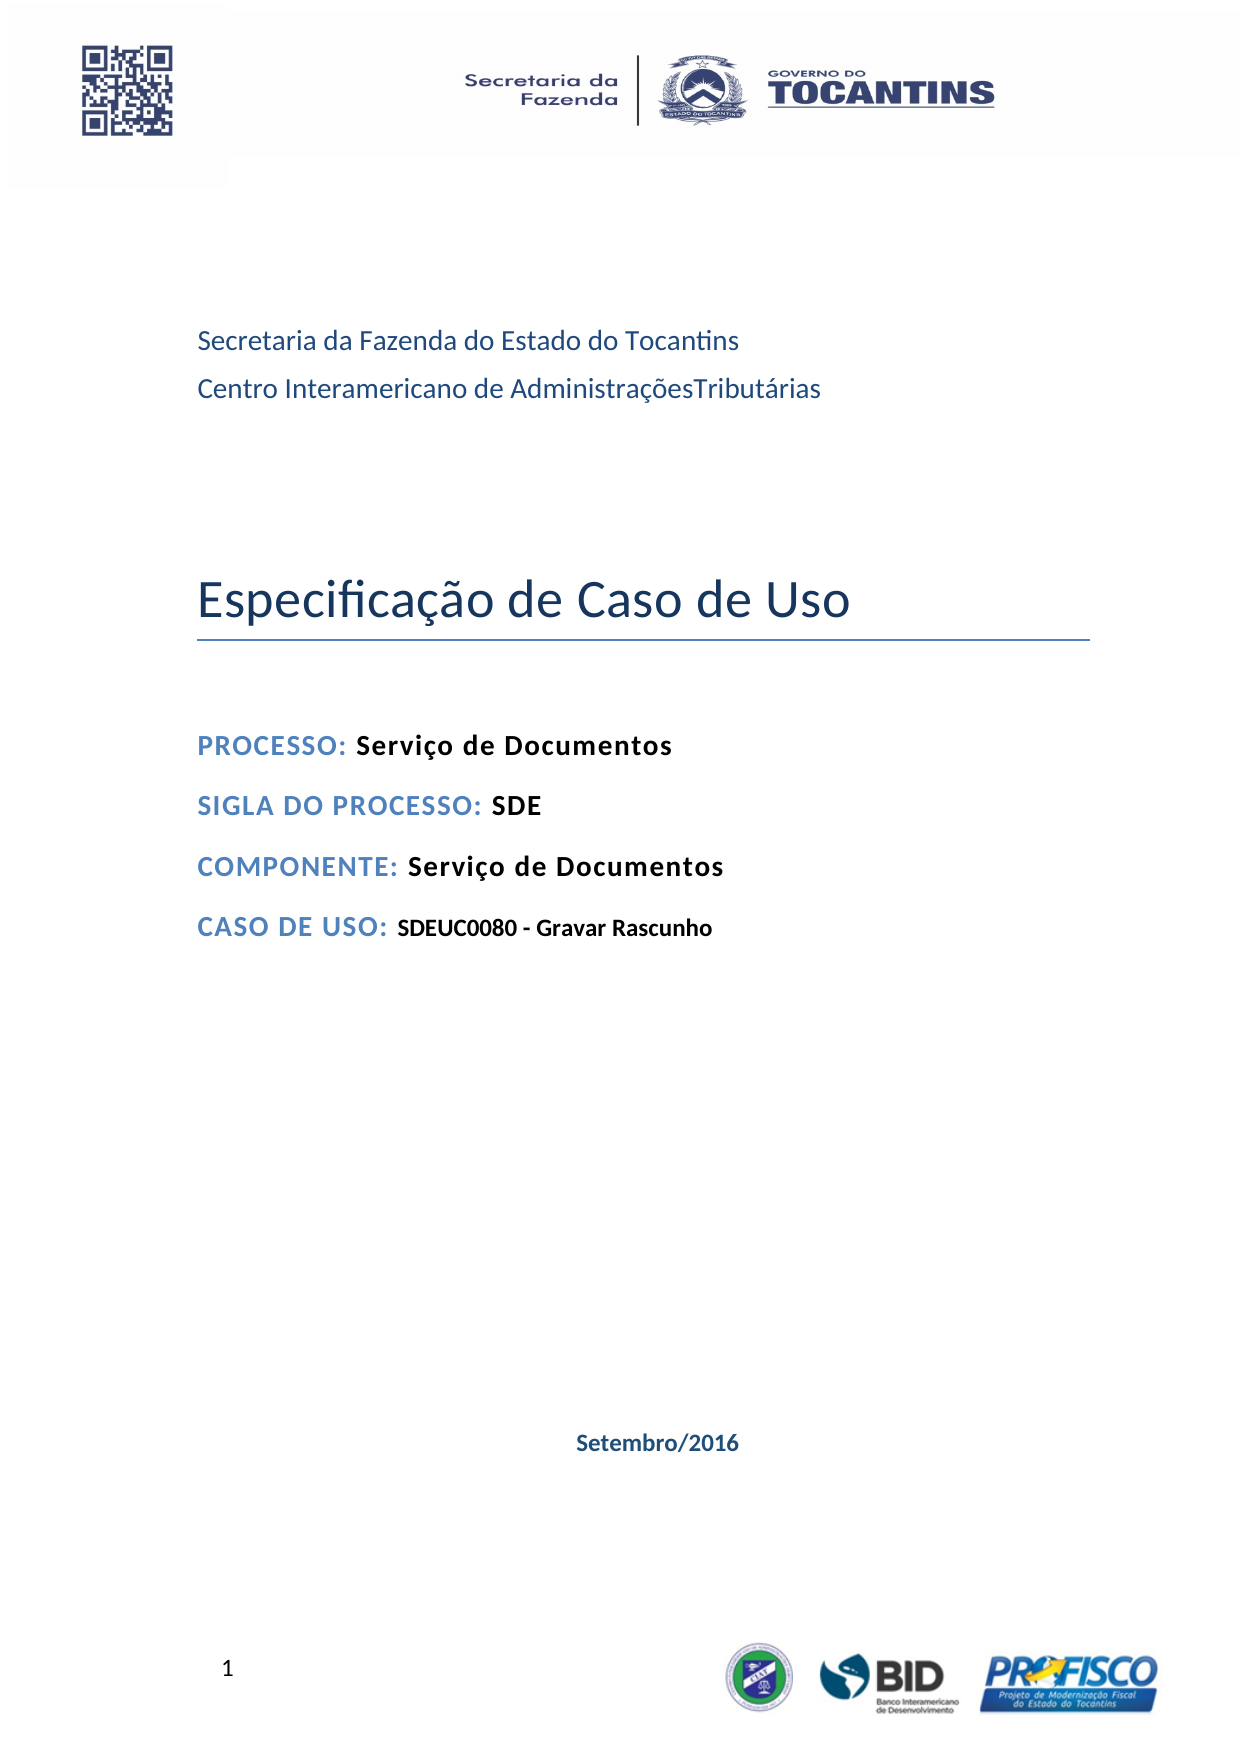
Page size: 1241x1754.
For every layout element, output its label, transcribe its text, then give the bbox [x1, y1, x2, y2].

list PROCESSO: Serviço de Documentos [150, 727, 1090, 762]
text Setembro/2016 [225, 1427, 1090, 1458]
text Especificação de Caso de Uso [197, 564, 1090, 639]
list CASO DE USO: SDEUC0080 - Gravar Rascunho [150, 908, 1090, 944]
list COMPONENTE: Serviço de Documentos [150, 848, 1090, 883]
picture [723, 1641, 1164, 1716]
text Secretaria da Fazenda do Estado do Tocantins [197, 322, 1090, 358]
list SIGLA DO PROCESSO: SDE [150, 787, 1090, 823]
picture [7, 3, 1241, 189]
text Centro Interamericano de AdministraçõesTributárias [197, 370, 1090, 437]
